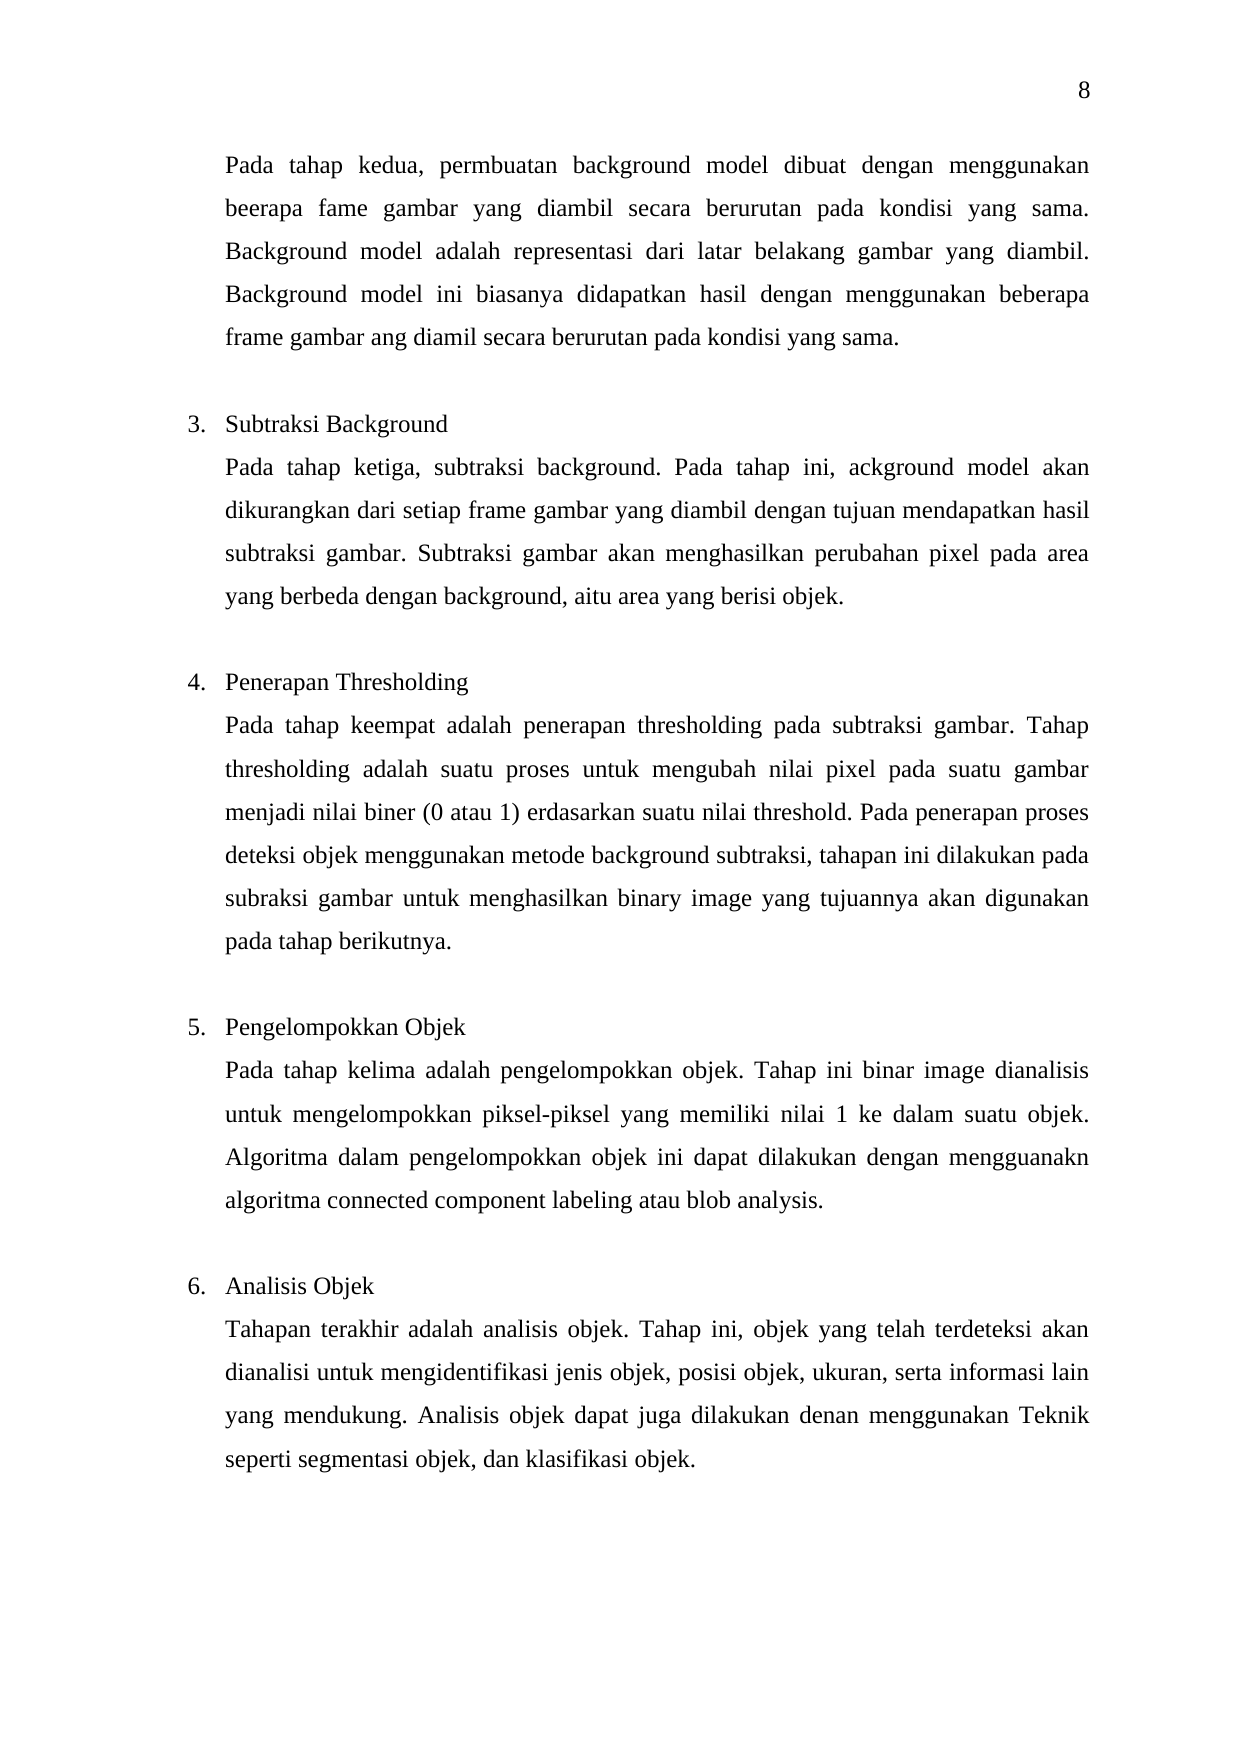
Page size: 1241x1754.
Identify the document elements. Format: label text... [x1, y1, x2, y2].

list Subtraksi Background [187, 409, 1090, 437]
list Pada tahap kedua, permbuatan background model dibuat dengan menggunakan beerapa fame gambar yang diambil secara berurutan pada kondisi yang sama. Background model adalah representasi dari latar belakang gambar yang diambil. Background model ini biasanya didapatkan hasil dengan menggunakan beberapa frame gambar ang diamil secara berurutan pada kondisi yang sama. [225, 150, 1090, 351]
list Pada tahap keempat adalah penerapan thresholding pada subtraksi gambar. Tahap thresholding adalah suatu proses untuk mengubah nilai pixel pada suatu gambar menjadi nilai biner (0 atau 1) erdasarkan suatu nilai threshold. Pada penerapan proses deteksi objek menggunakan metode background subtraksi, tahapan ini dilakukan pada subraksi gambar untuk menghasilkan binary image yang tujuannya akan digunakan pada tahap berikutnya. [225, 711, 1090, 955]
list Analisis Objek [187, 1271, 1090, 1300]
list Pengelompokkan Objek [187, 1012, 1090, 1041]
list Pada tahap kelima adalah pengelompokkan objek. Tahap ini binar image dianalisis untuk mengelompokkan piksel-piksel yang memiliki nilai 1 ke dalam suatu objek. Algoritma dalam pengelompokkan objek ini dapat dilakukan dengan mengguanakn algoritma connected component labeling atau blob analysis. [225, 1056, 1090, 1214]
list Tahapan terakhir adalah analisis objek. Tahap ini, objek yang telah terdeteksi akan dianalisi untuk mengidentifikasi jenis objek, posisi objek, ukuran, serta informasi lain yang mendukung. Analisis objek dapat juga dilakukan denan menggunakan Teknik seperti segmentasi objek, dan klasifikasi objek. [225, 1314, 1090, 1472]
list Penerapan Thresholding [187, 667, 1090, 696]
list Pada tahap ketiga, subtraksi background. Pada tahap ini, ackground model akan dikurangkan dari setiap frame gambar yang diambil dengan tujuan mendapatkan hasil subtraksi gambar. Subtraksi gambar akan menghasilkan perubahan pixel pada area yang berbeda dengan background, aitu area yang berisi objek. [225, 452, 1090, 610]
